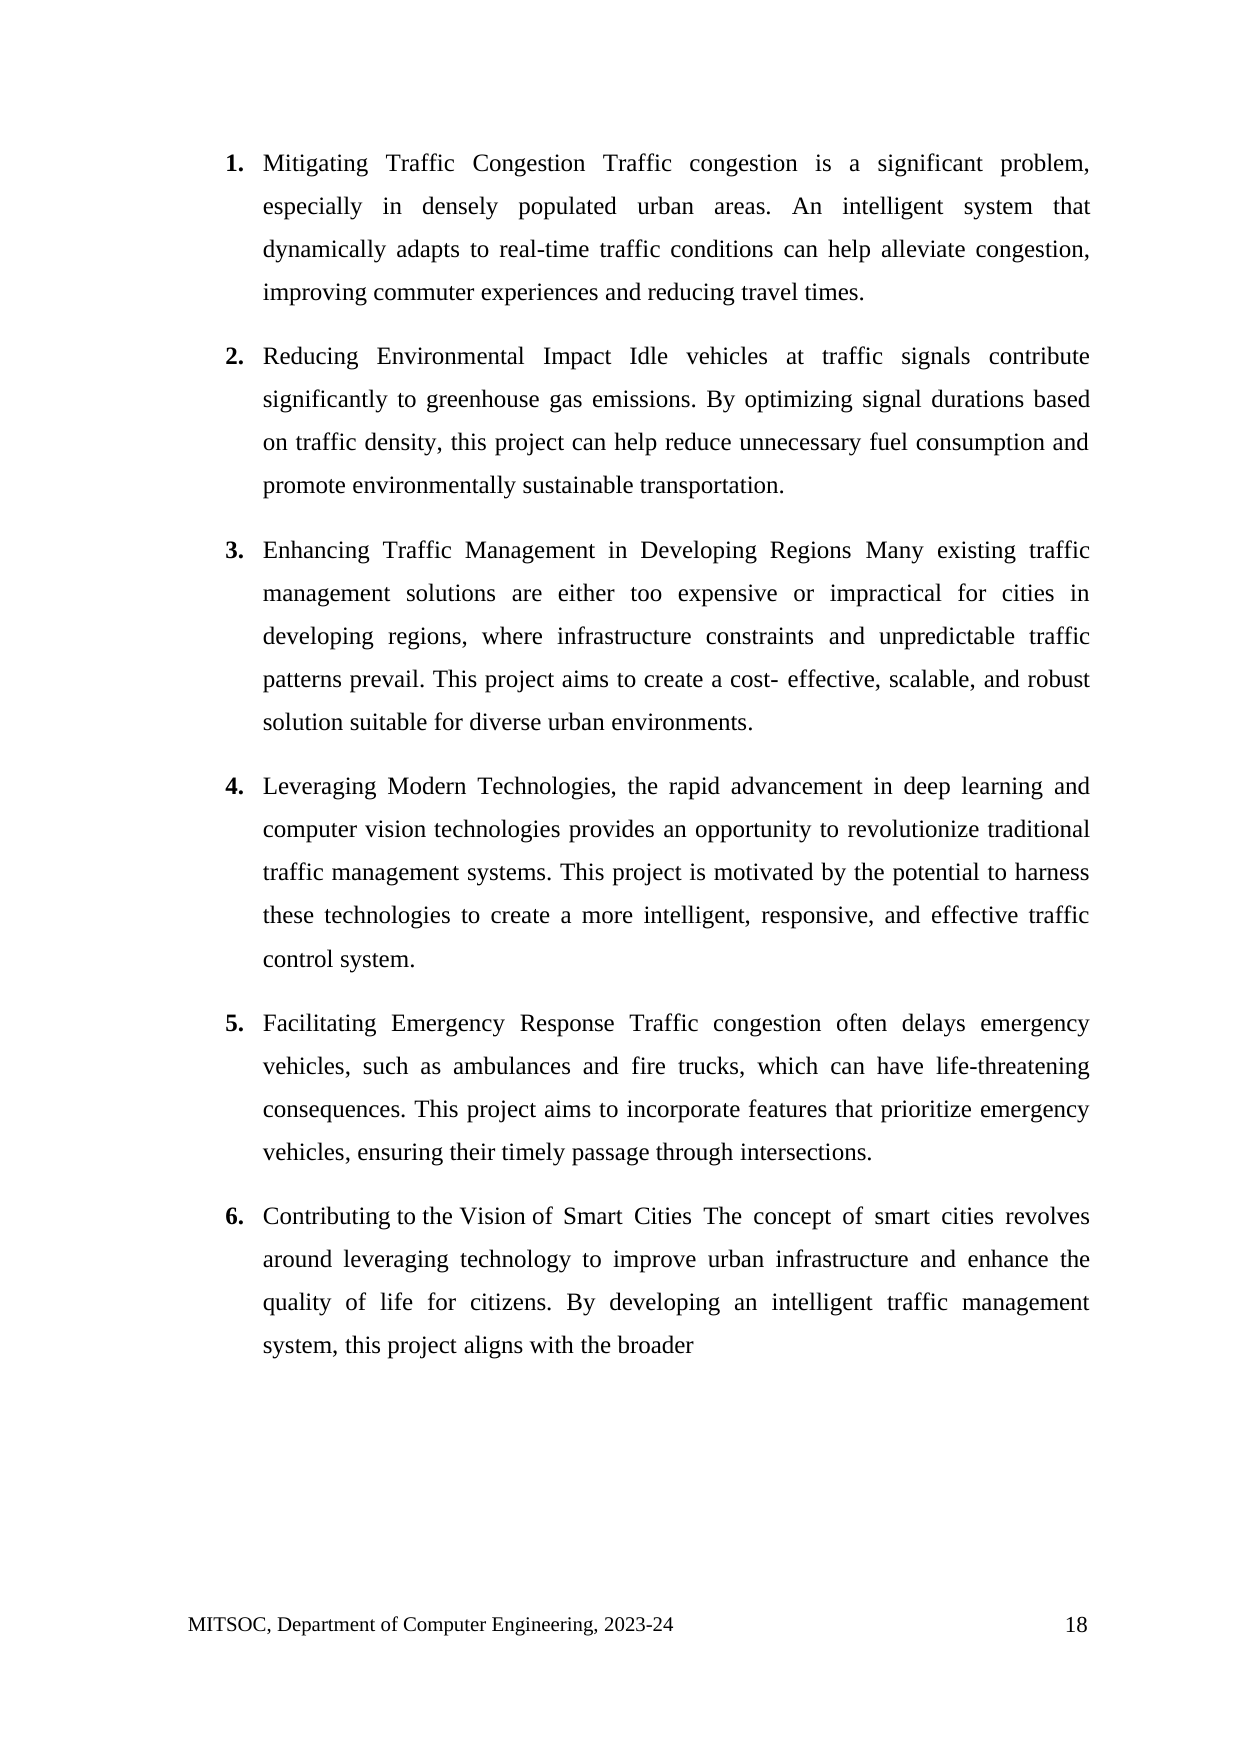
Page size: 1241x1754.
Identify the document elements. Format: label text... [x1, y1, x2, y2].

list Reducing Environmental Impact Idle vehicles at traffic signals contribute significantly to greenhouse gas emissions. By optimizing signal durations based on traffic density, this project can help reduce unnecessary fuel consumption and promote environmentally sustainable transportation. [225, 341, 1090, 499]
subtitle Enhancing Traffic Management in Developing Regions Many existing traffic management solutions are either too expensive or impractical for cities in developing regions, where infrastructure constraints and unpredictable traffic patterns prevail. This project aims to create a cost- effective, scalable, and robust solution suitable for diverse urban environments. [225, 535, 1090, 736]
list Leveraging Modern Technologies, the rapid advancement in deep learning and computer vision technologies provides an opportunity to revolutionize traditional traffic management systems. This project is motivated by the potential to harness these technologies to create a more intelligent, responsive, and effective traffic control system. [225, 771, 1090, 972]
subtitle Facilitating Emergency Response Traffic congestion often delays emergency vehicles, such as ambulances and fire trucks, which can have life-threatening consequences. This project aims to incorporate features that prioritize emergency vehicles, ensuring their timely passage through intersections. [225, 1008, 1090, 1166]
subtitle Mitigating Traffic Congestion Traffic congestion is a significant problem, especially in densely populated urban areas. An intelligent system that dynamically adapts to real-time traffic conditions can help alleviate congestion, improving commuter experiences and reducing travel times. [225, 148, 1090, 306]
list Contributing to the Vision of Smart Cities The concept of smart cities revolves around leveraging technology to improve urban infrastructure and enhance the quality of life for citizens. By developing an intelligent traffic management system, this project aligns with the broader [225, 1201, 1090, 1359]
